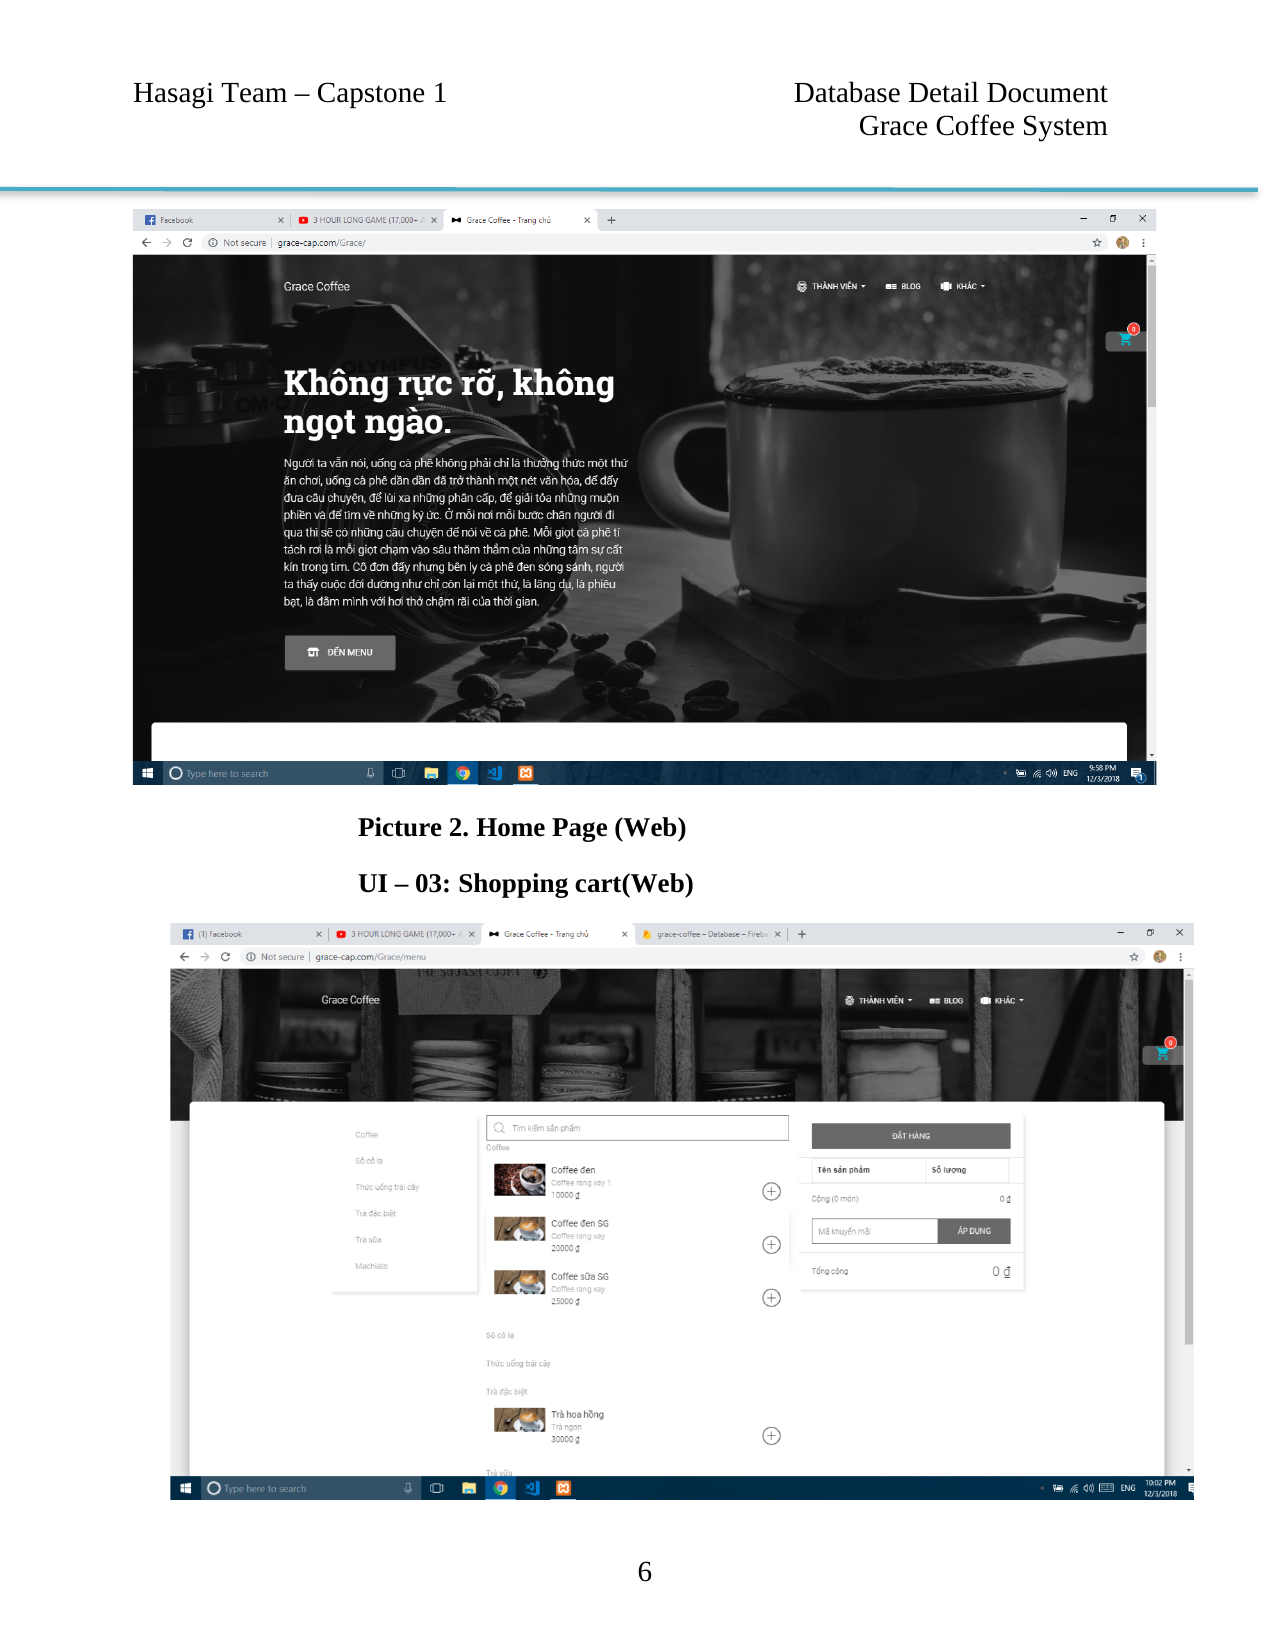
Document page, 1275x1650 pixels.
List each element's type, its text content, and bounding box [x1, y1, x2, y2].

picture [170, 923, 1194, 1500]
text Picture 2. Home Page (Web) [283, 811, 1156, 842]
picture [132, 209, 1157, 785]
text UI – 03: Shopping cart(Web) [283, 867, 1156, 898]
